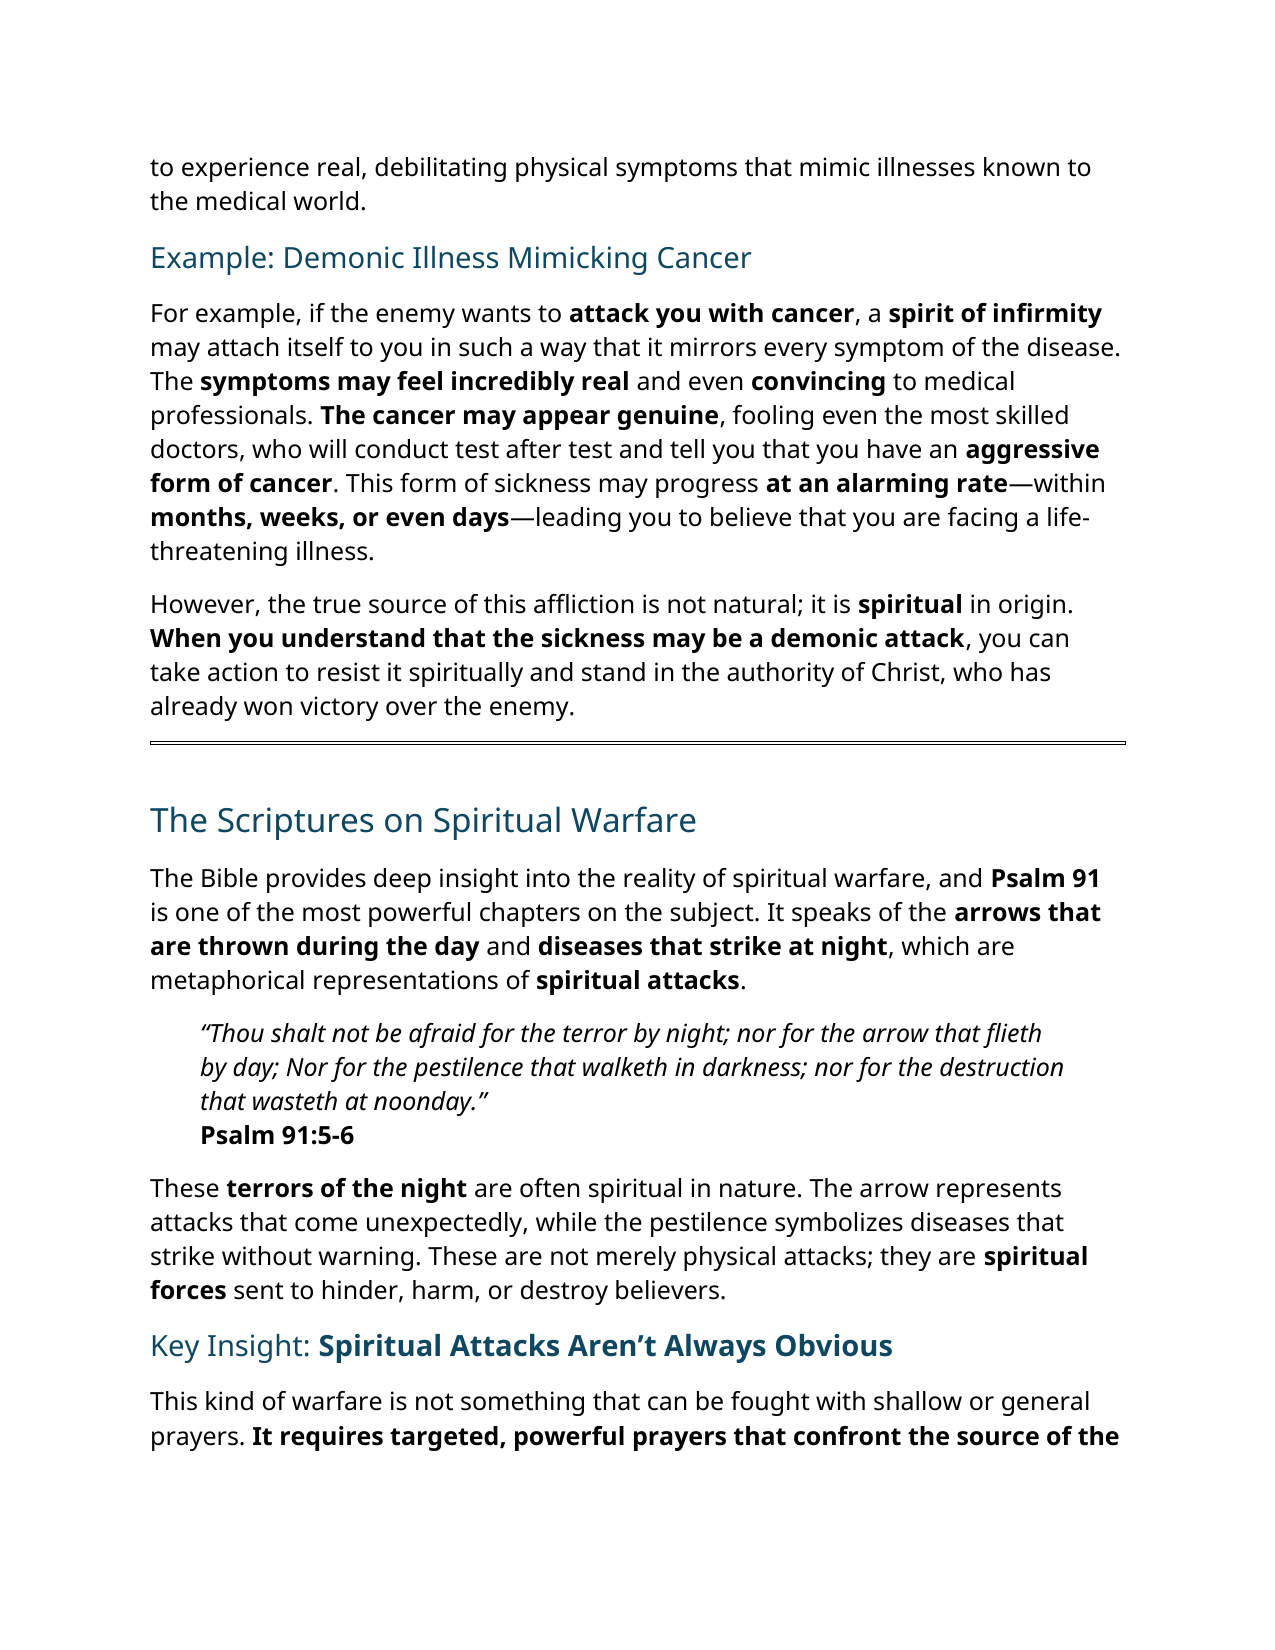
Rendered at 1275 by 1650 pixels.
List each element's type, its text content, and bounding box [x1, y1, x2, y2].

text The Bible provides deep insight into the reality of spiritual warfare, and Psalm 91 is one of the most powerful chapters on the subject. It speaks of the arrows that are thrown during the day and diseases that strike at night, which are metaphorical representations of spiritual attacks. [150, 861, 1125, 997]
text “Thou shalt not be afraid for the terror by night; nor for the arrow that flieth by day; Nor for the pestilence that walketh in darkness; nor for the destruction that wasteth at noonday.” Psalm 91:5-6 [200, 1016, 1075, 1152]
subtitle Example: Demonic Illness Mimicking Cancer [150, 237, 1125, 277]
subtitle The Scriptures on Spiritual Warfare [150, 796, 1125, 842]
subtitle Key Insight: Spiritual Attacks Aren’t Always Obvious [150, 1326, 1125, 1365]
text These terrors of the night are often spiritual in nature. The arrow represents attacks that come unexpectedly, while the pestilence symbolizes diseases that strike without warning. These are not merely physical attacks; they are spiritual forces sent to hinder, harm, or destroy believers. [150, 1171, 1125, 1307]
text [150, 150, 1125, 218]
text However, the true source of this affliction is not natural; it is spiritual in origin. When you understand that the sickness may be a demonic attack, you can take action to resist it spiritually and stand in the authority of Christ, who has already won victory over the enemy. [150, 587, 1125, 723]
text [150, 1384, 1125, 1452]
text For example, if the enemy wants to attack you with cancer, a spirit of infirmity may attach itself to you in such a way that it mirrors every symptom of the disease. The symptoms may feel incredibly real and even convincing to medical professionals. The cancer may appear genuine, fooling even the most skilled doctors, who will conduct test after test and tell you that you have an aggressive form of cancer. This form of sickness may progress at an alarming rate—within months, weeks, or even days—leading you to believe that you are facing a life-threatening illness. [150, 295, 1125, 568]
